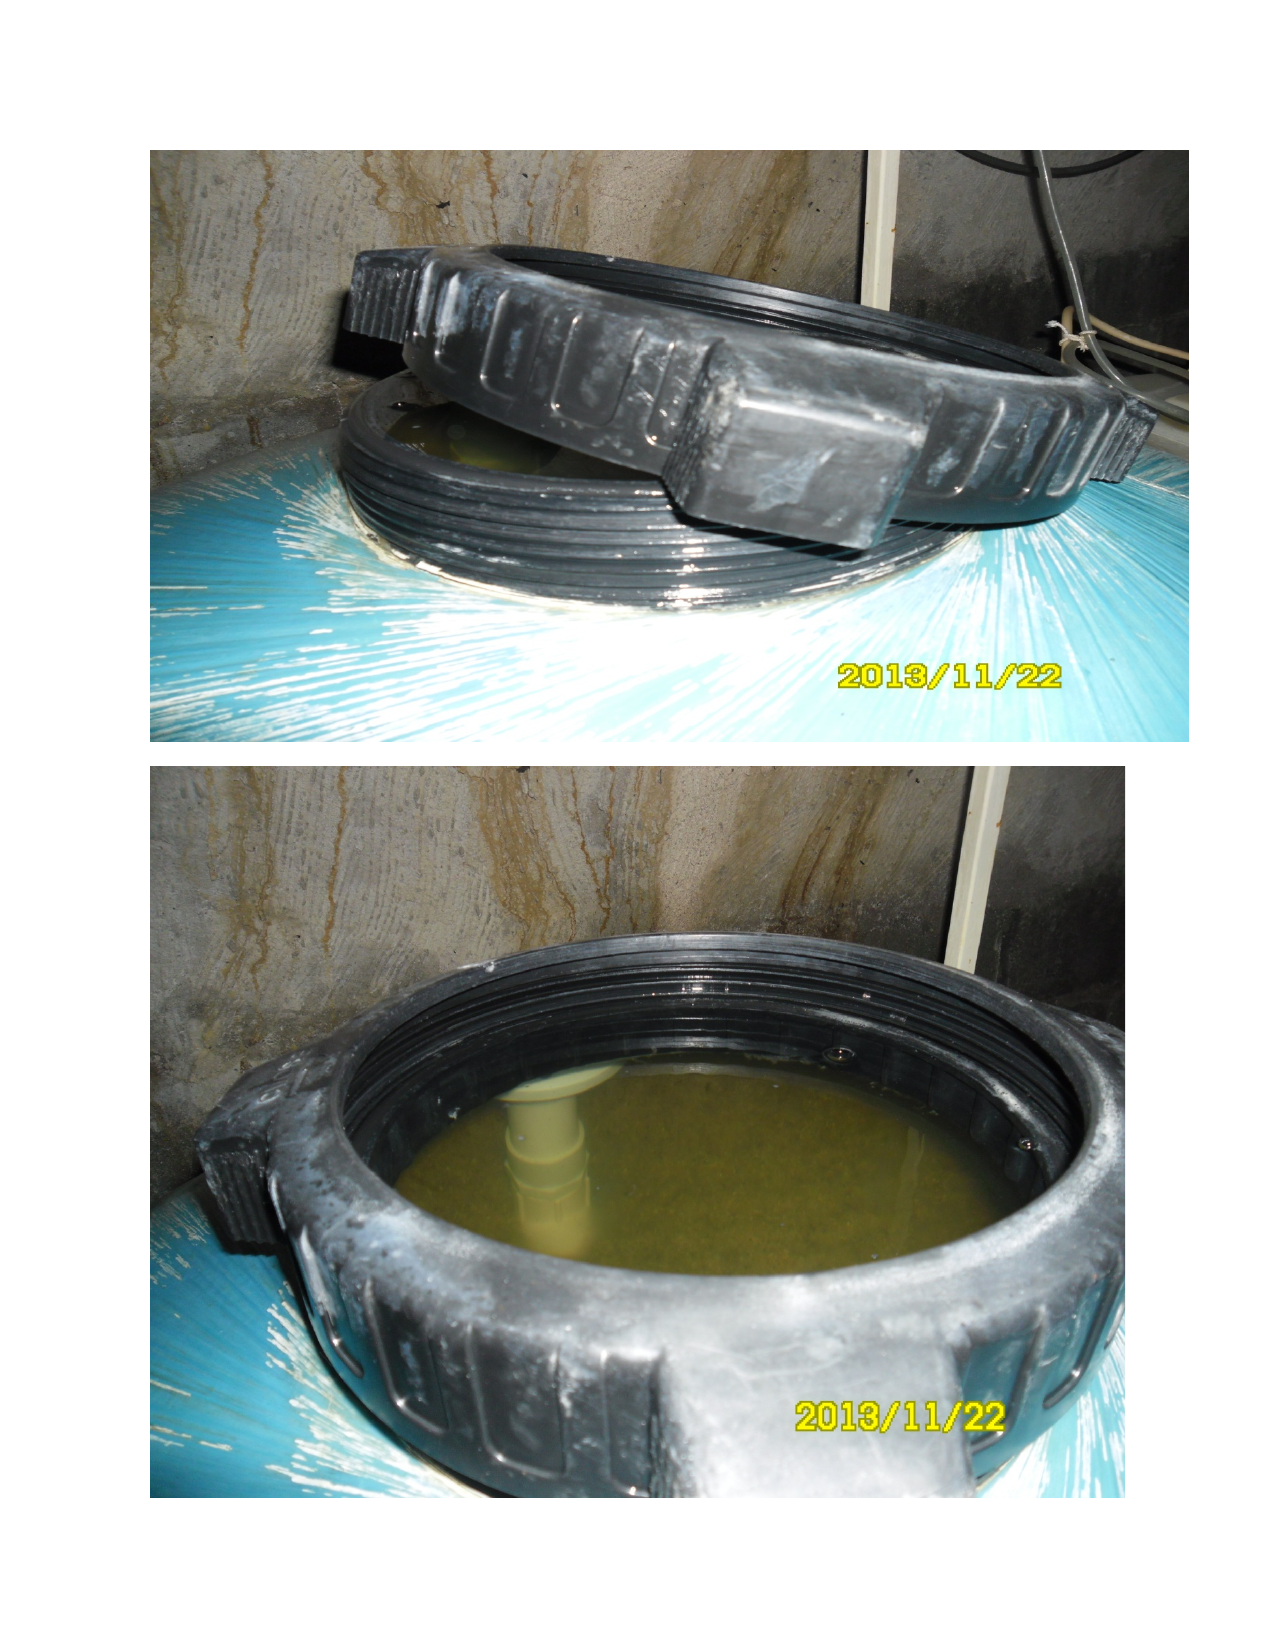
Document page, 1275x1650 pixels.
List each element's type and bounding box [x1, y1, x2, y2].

picture [150, 150, 1189, 742]
picture [150, 766, 1125, 1498]
